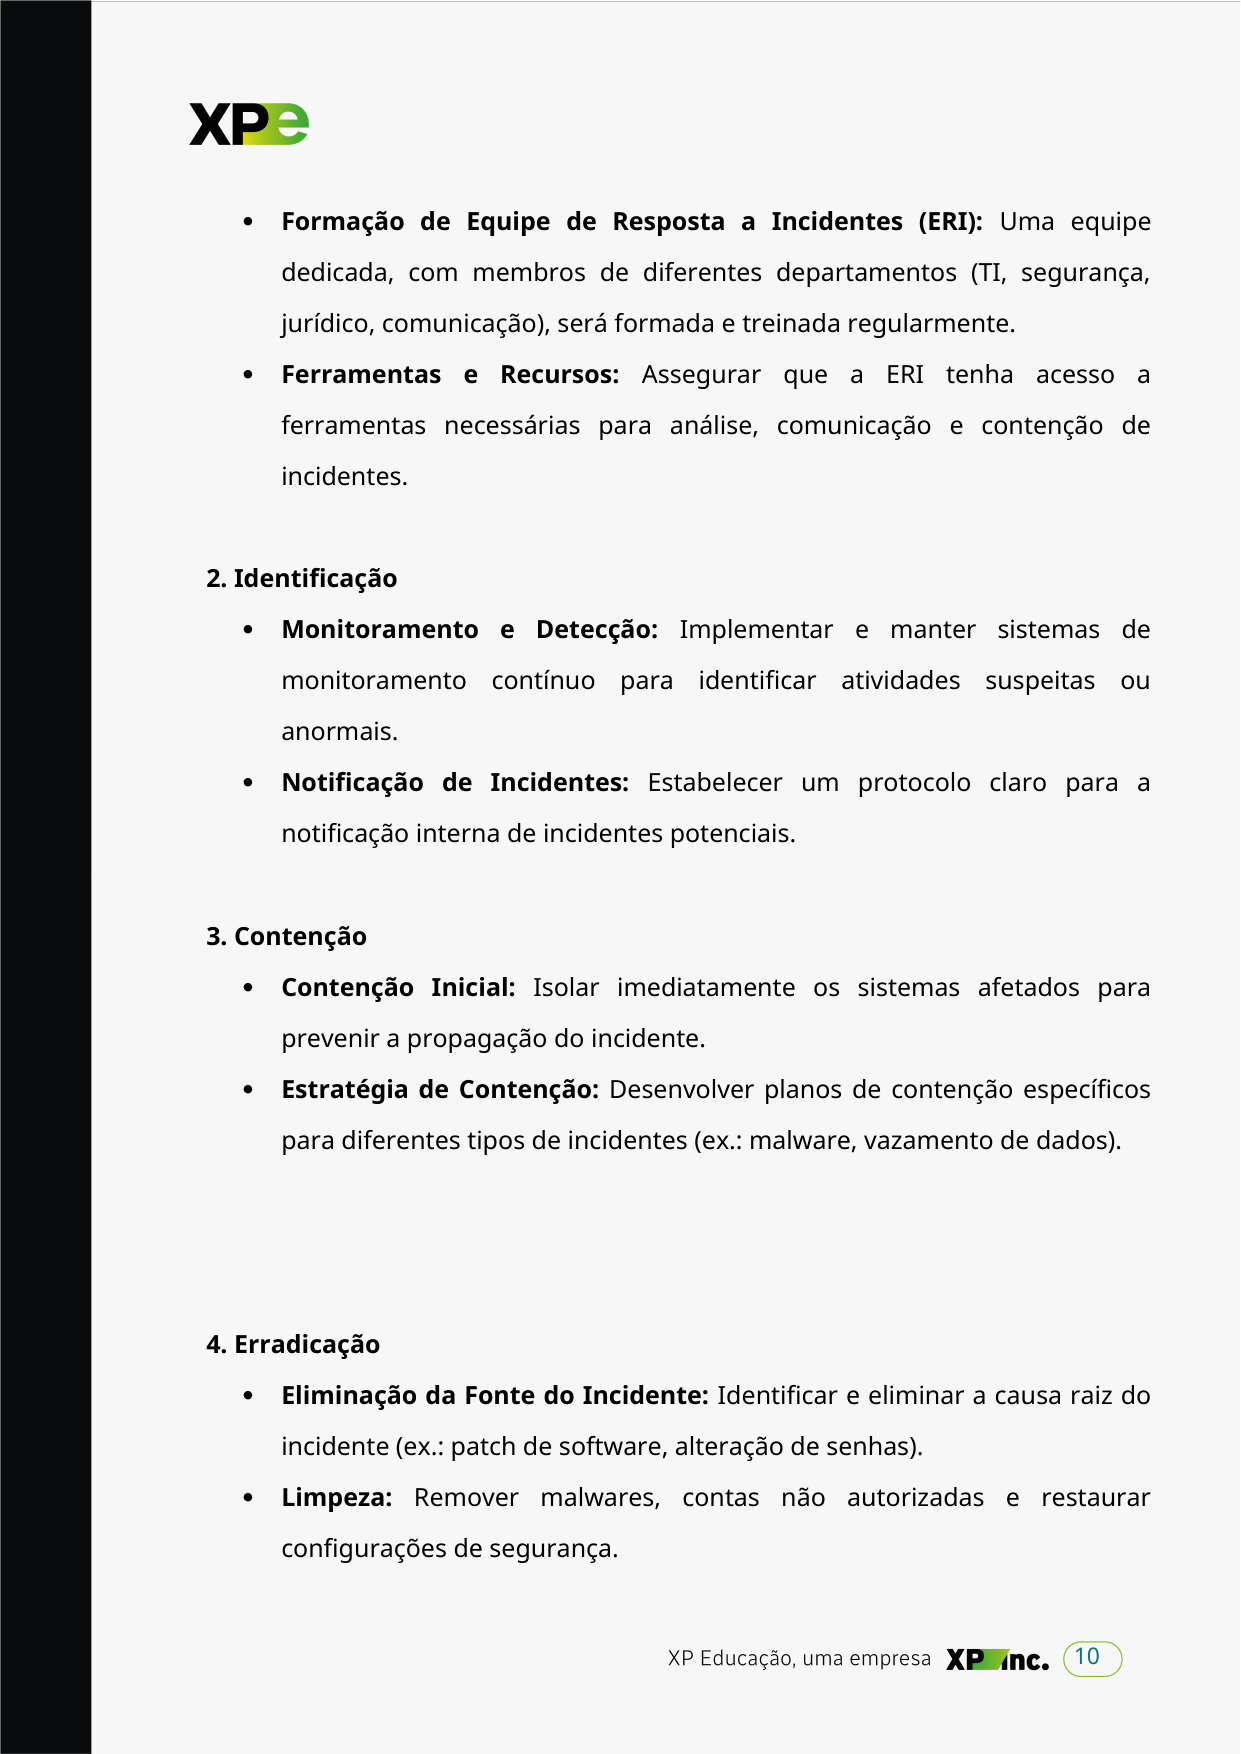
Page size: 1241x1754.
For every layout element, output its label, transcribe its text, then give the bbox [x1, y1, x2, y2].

list Estratégia de Contenção: Desenvolver planos de contenção específicos para diferentes tipos de incidentes (ex.: malware, vazamento de dados). [243, 1071, 1152, 1156]
text 4. Erradicação [206, 1326, 1152, 1361]
text 2. Identificação [206, 561, 1152, 595]
list Monitoramento e Detecção: Implementar e manter sistemas de monitoramento contínuo para identificar atividades suspeitas ou anormais. [243, 612, 1152, 748]
list Formação de Equipe de Resposta a Incidentes (ERI): Uma equipe dedicada, com membros de diferentes departamentos (TI, segurança, jurídico, comunicação), será formada e treinada regularmente. [243, 203, 1152, 340]
list Ferramentas e Recursos: Assegurar que a ERI tenha acesso a ferramentas necessárias para análise, comunicação e contenção de incidentes. [243, 357, 1152, 493]
picture [0, 0, 1241, 1754]
text 3. Contenção [206, 918, 1152, 952]
list Notificação de Incidentes: Estabelecer um protocolo claro para a notificação interna de incidentes potenciais. [243, 765, 1152, 850]
list Contenção Inicial: Isolar imediatamente os sistemas afetados para prevenir a propagação do incidente. [243, 969, 1152, 1054]
list Eliminação da Fonte do Incidente: Identificar e eliminar a causa raiz do incidente (ex.: patch de software, alteração de senhas). [243, 1377, 1152, 1463]
list Limpeza: Remover malwares, contas não autorizadas e restaurar configurações de segurança. [243, 1479, 1152, 1565]
